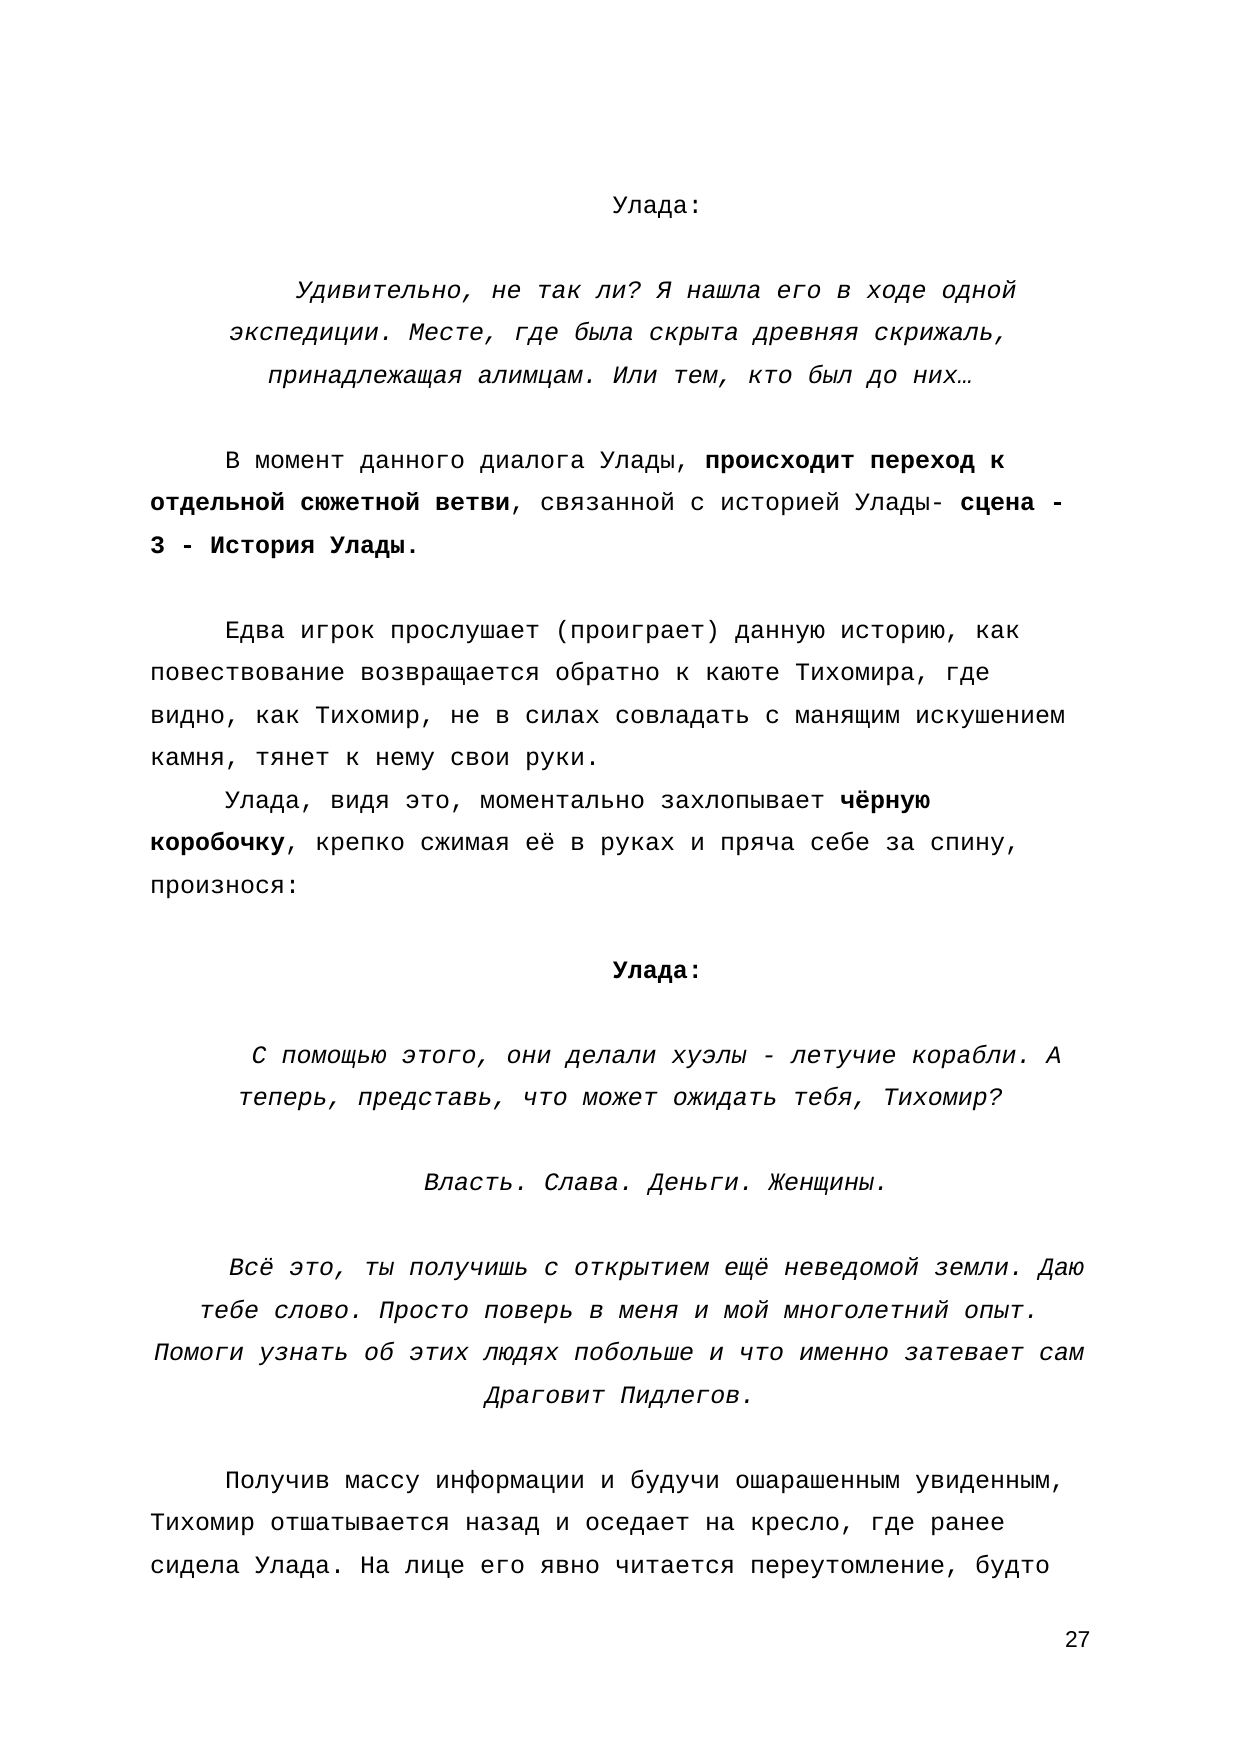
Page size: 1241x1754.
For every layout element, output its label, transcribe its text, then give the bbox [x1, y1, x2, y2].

text Улада, видя это, моментально захлопывает чёрную коробочку, крепко сжимая её в руках и пряча себе за спину, произнося: [150, 787, 1090, 901]
text Всё это, ты получишь с открытием ещё неведомой земли. Даю тебе слово. Просто поверь в меня и мой многолетний опыт. Помоги узнать об этих людях побольше и что именно затевает сам Драговит Пидлегов. [150, 1255, 1090, 1411]
text Улада: [150, 957, 1090, 986]
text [150, 1467, 1090, 1581]
text Улада: [150, 192, 1090, 221]
text Власть. Слава. Деньги. Женщины. [150, 1170, 1090, 1198]
text В момент данного диалога Улады, происходит переход к отдельной сюжетной ветви, связанной с историей Улады- сцена - 3 - История Улады. [150, 447, 1090, 561]
text Едва игрок прослушает (проиграет) данную историю, как повествование возвращается обратно к каюте Тихомира, где видно, как Тихомир, не в силах совладать с манящим искушением камня, тянет к нему свои руки. [150, 617, 1090, 773]
text Удивительно, не так ли? Я нашла его в ходе одной экспедиции. Месте, где была скрыта древняя скрижаль, принадлежащая алимцам. Или тем, кто был до них… [150, 277, 1090, 391]
text С помощью этого, они делали хуэлы - летучие корабли. А теперь, представь, что может ожидать тебя, Тихомир? [150, 1042, 1090, 1113]
